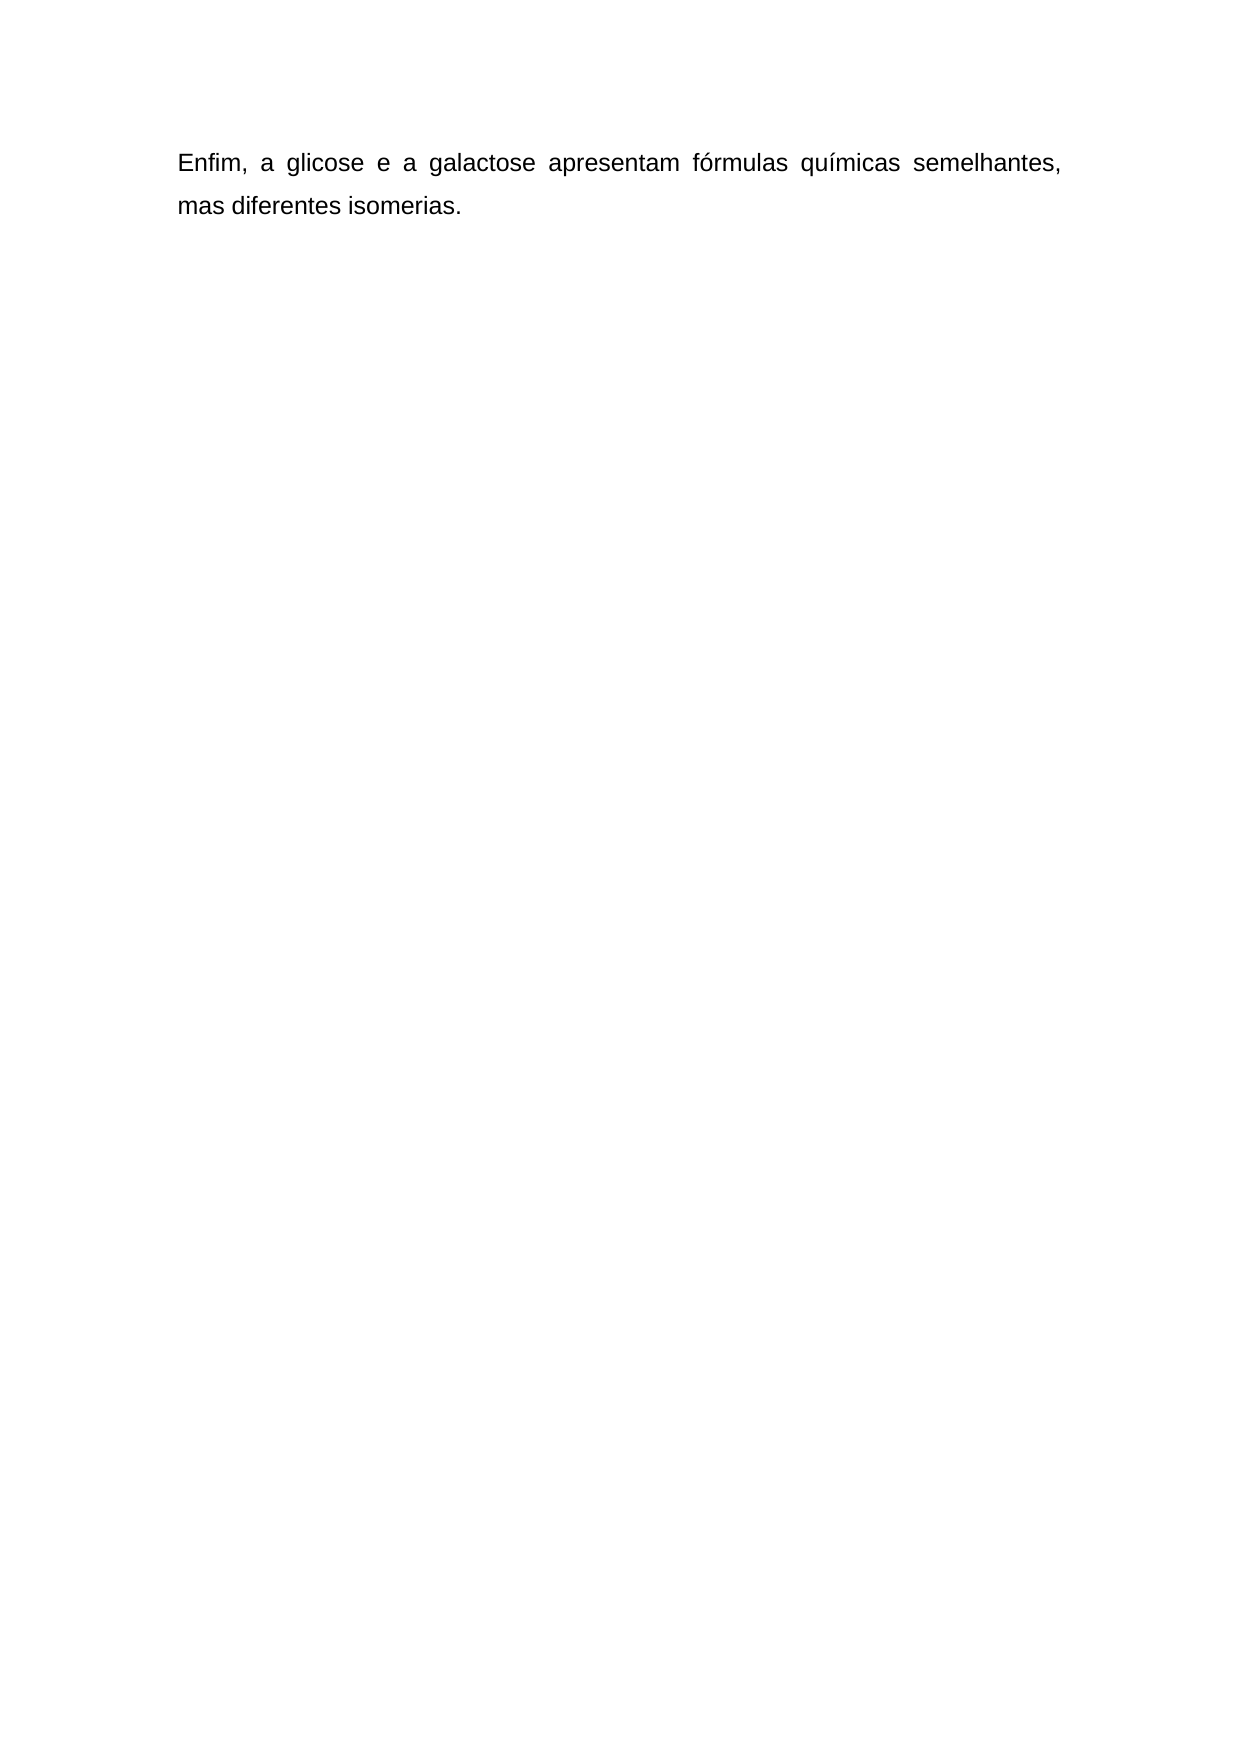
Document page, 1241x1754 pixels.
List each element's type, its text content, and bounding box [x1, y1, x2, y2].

text Enfim, a glicose e a galactose apresentam fórmulas químicas semelhantes, mas diferentes isomerias. [177, 148, 1063, 219]
